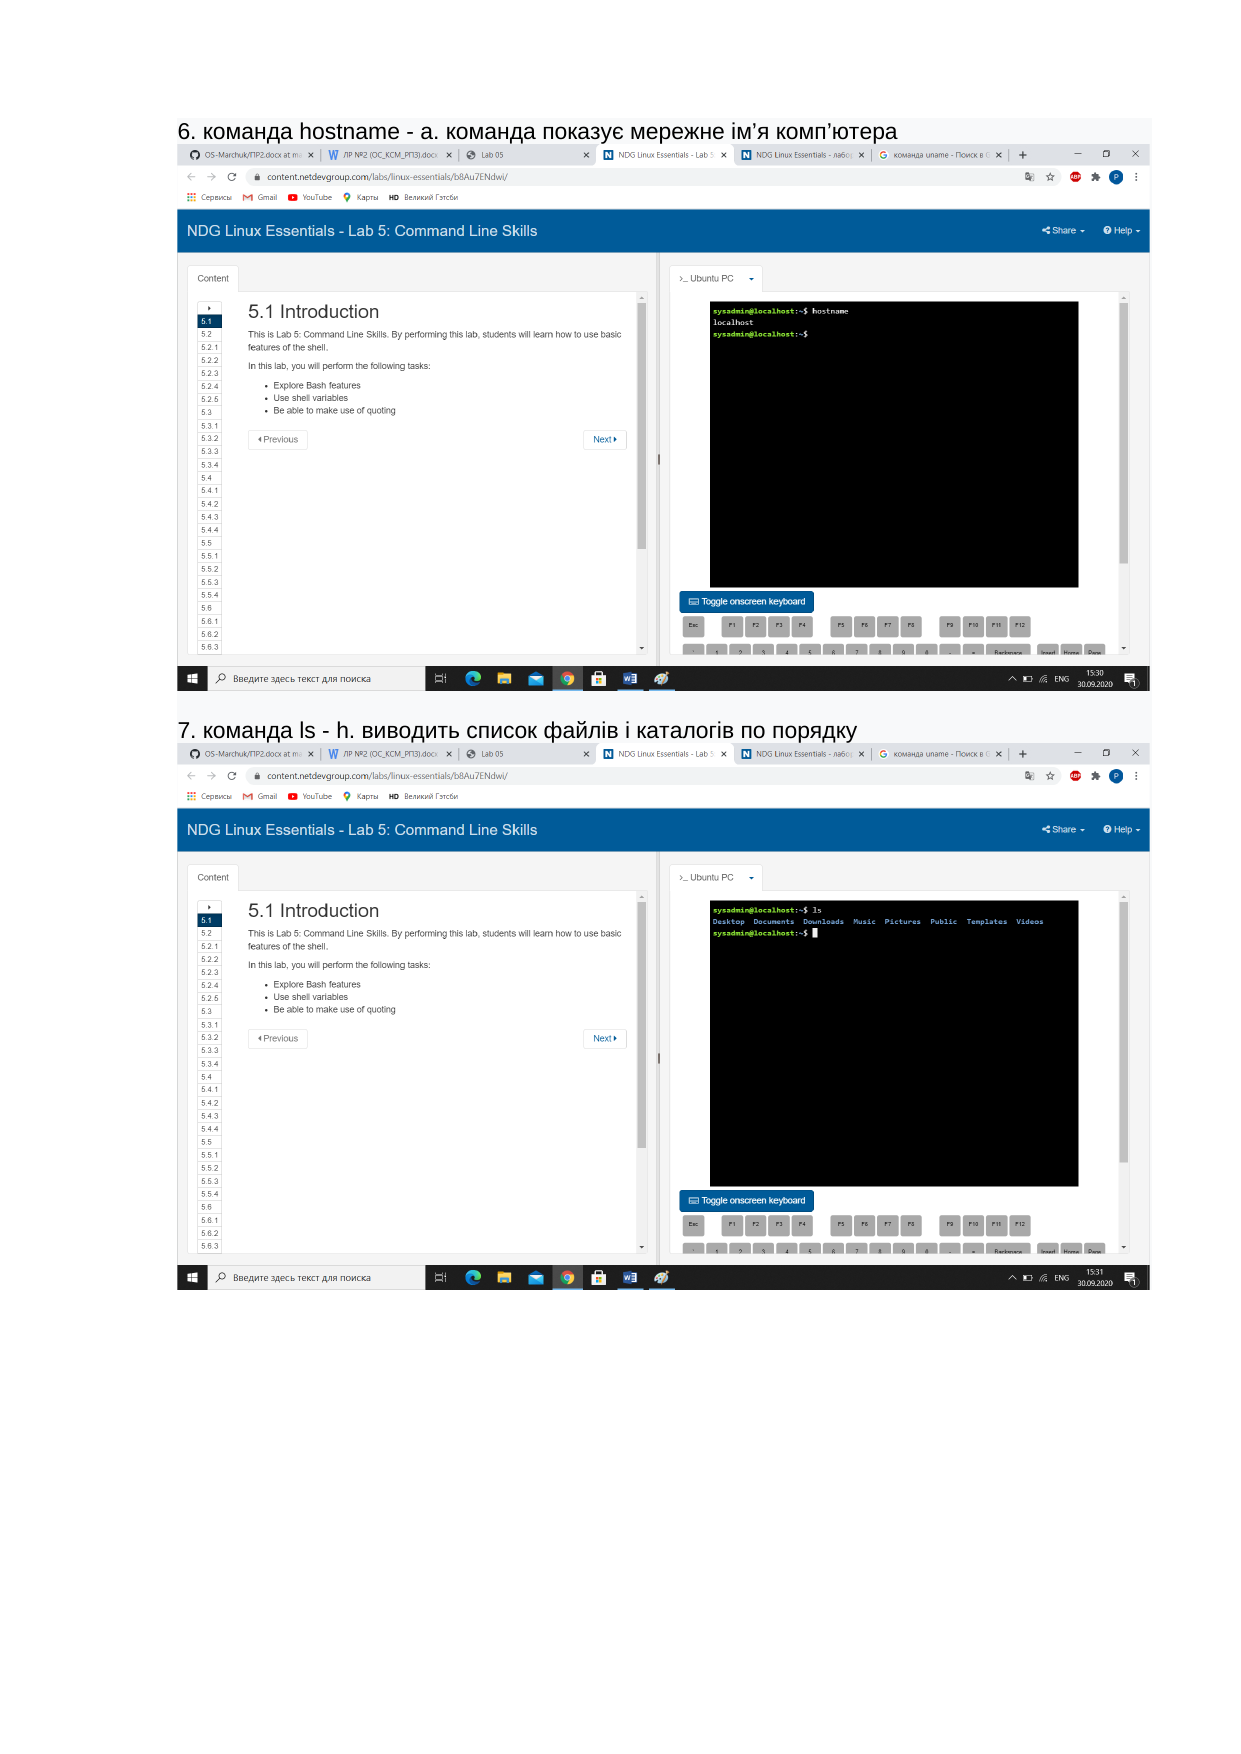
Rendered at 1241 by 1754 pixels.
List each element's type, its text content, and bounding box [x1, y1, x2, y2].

picture [177, 144, 1150, 691]
picture [177, 743, 1150, 1290]
